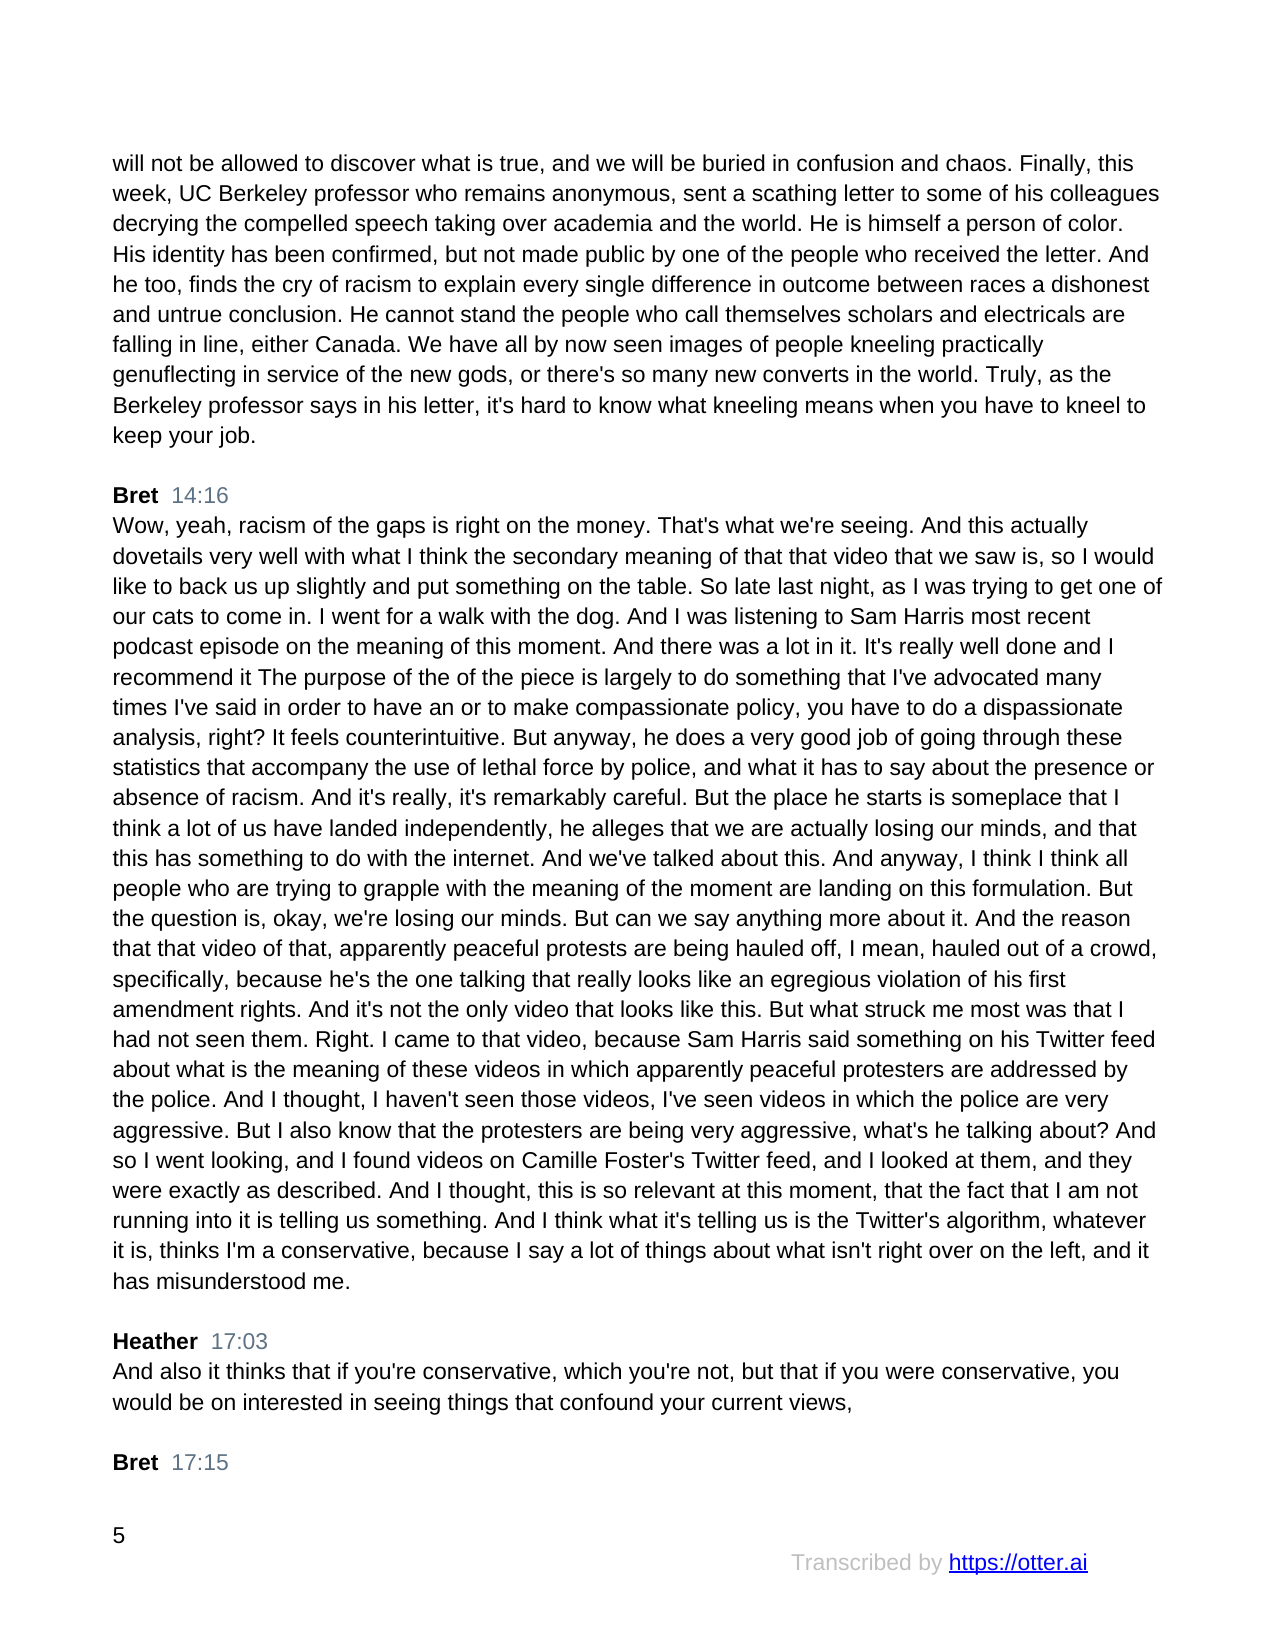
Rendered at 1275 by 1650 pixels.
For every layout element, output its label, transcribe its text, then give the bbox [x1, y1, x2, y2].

text Wow, yeah, racism of the gaps is right on the money. That's what we're seeing. And this actually dovetails very well with what I think the secondary meaning of that that video that we saw is, so I would like to back us up slightly and put something on the table. So late last night, as I was trying to get one of our cats to come in. I went for a walk with the dog. And I was listening to Sam Harris most recent podcast episode on the meaning of this moment. And there was a lot in it. It's really well done and I recommend it The purpose of the of the piece is largely to do something that I've advocated many times I've said in order to have an or to make compassionate policy, you have to do a dispassionate analysis, right? It feels counterintuitive. But anyway, he does a very good job of going through these statistics that accompany the use of lethal force by police, and what it has to say about the presence or absence of racism. And it's really, it's remarkably careful. But the place he starts is someplace that I think a lot of us have landed independently, he alleges that we are actually losing our minds, and that this has something to do with the internet. And we've talked about this. And anyway, I think I think all people who are trying to grapple with the meaning of the moment are landing on this formulation. But the question is, okay, we're losing our minds. But can we say anything more about it. And the reason that that video of that, apparently peaceful protests are being hauled off, I mean, hauled out of a crowd, specifically, because he's the one talking that really looks like an egregious violation of his first amendment rights. And it's not the only video that looks like this. But what struck me most was that I had not seen them. Right. I came to that video, because Sam Harris said something on his Twitter feed about what is the meaning of these videos in which apparently peaceful protesters are addressed by the police. And I thought, I haven't seen those videos, I've seen videos in which the police are very aggressive. But I also know that the protesters are being very aggressive, what's he talking about? And so I went looking, and I found videos on Camille Foster's Twitter feed, and I looked at them, and they were exactly as described. And I thought, this is so relevant at this moment, that the fact that I am not running into it is telling us something. And I think what it's telling us is the Twitter's algorithm, whatever it is, thinks I'm a conservative, because I say a lot of things about what isn't right over on the left, and it has misunderstood me. [112, 512, 1162, 1294]
text Bret 17:15 [112, 1449, 1162, 1475]
text Heather 17:03 [112, 1328, 1162, 1354]
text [112, 150, 1162, 448]
text Bret 14:16 [112, 482, 1162, 509]
text And also it thinks that if you're conservative, which you're not, but that if you were conservative, you would be on interested in seeing things that confound your current views, [112, 1358, 1162, 1415]
